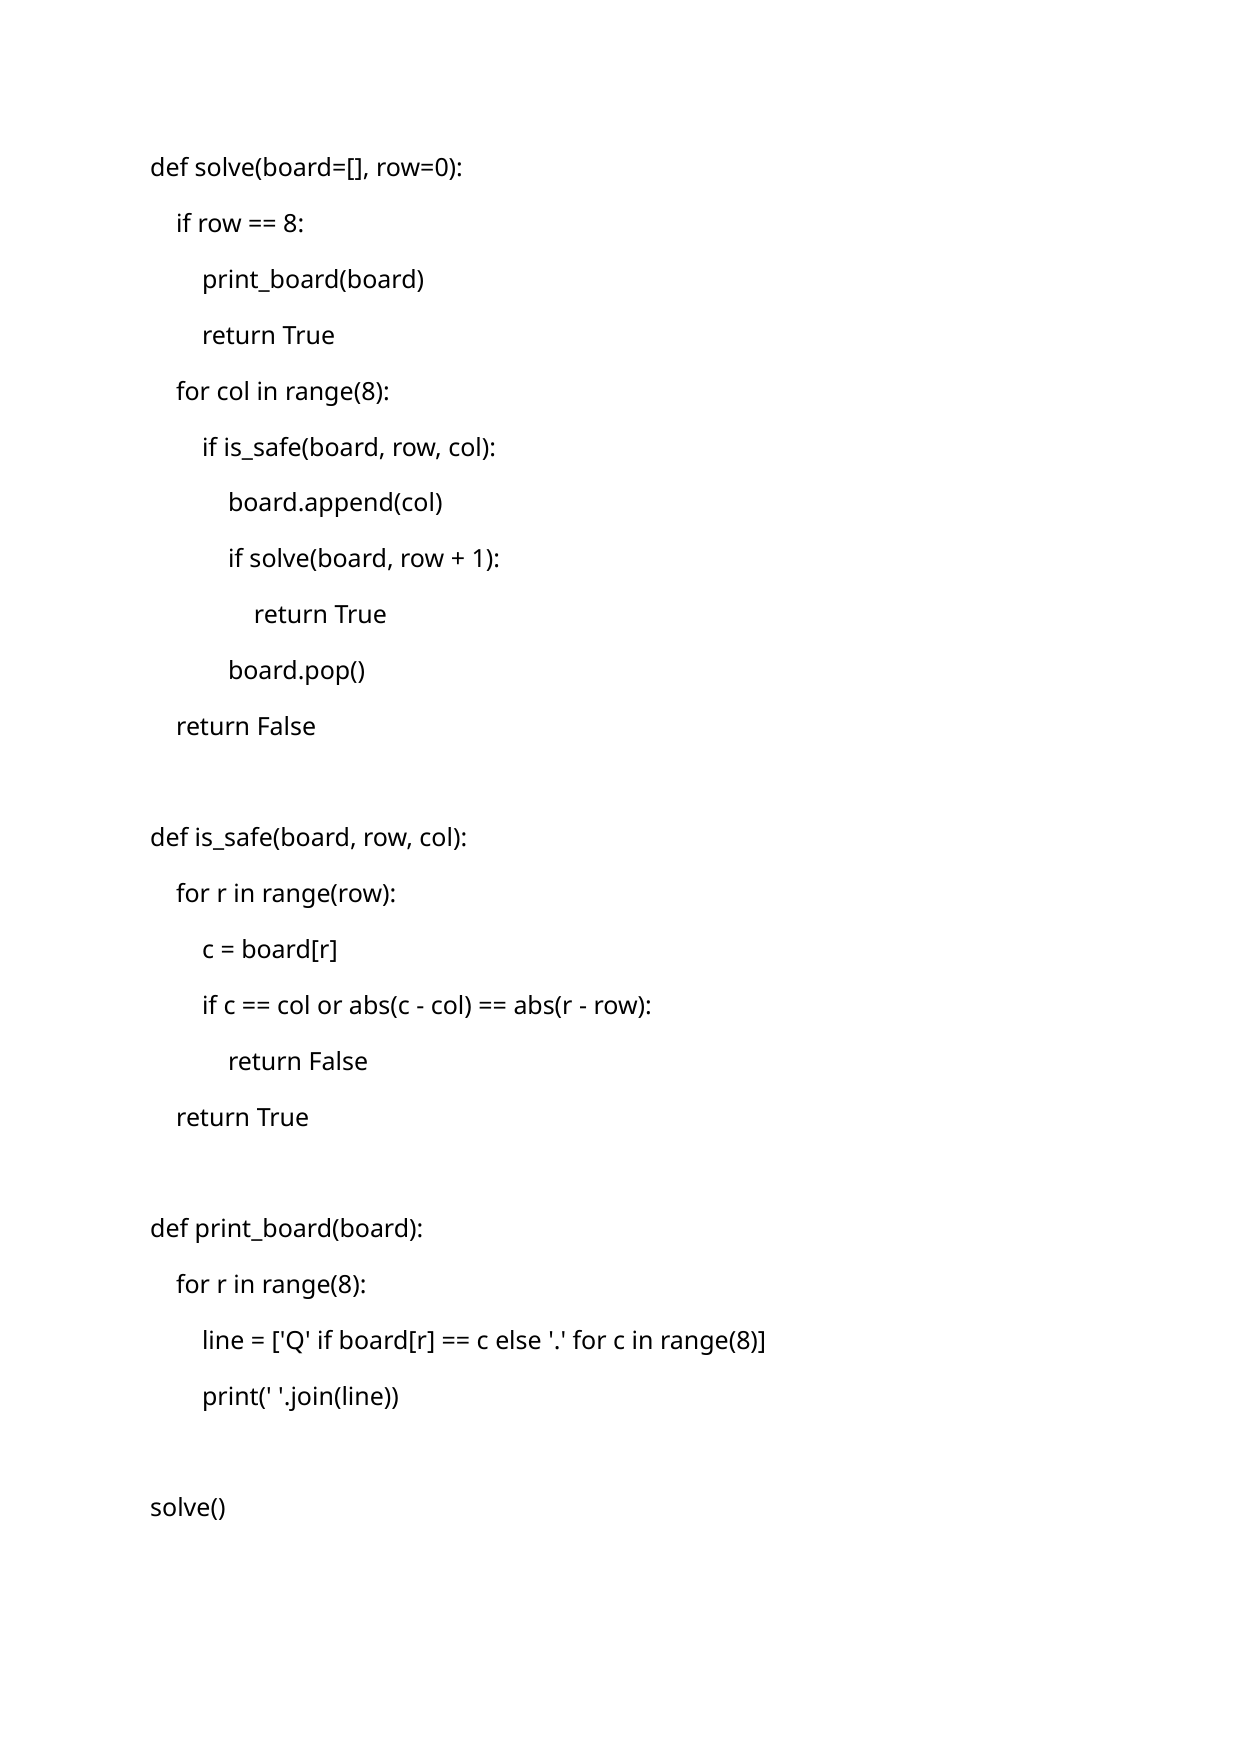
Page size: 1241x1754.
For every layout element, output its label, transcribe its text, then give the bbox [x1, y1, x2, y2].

text for col in range(8): [150, 373, 1090, 407]
text solve() [150, 1490, 1090, 1524]
text def solve(board=[], row=0): [150, 150, 1090, 184]
text def print_board(board): [150, 1211, 1090, 1245]
text board.pop() [150, 652, 1090, 687]
text return True [150, 1099, 1090, 1133]
text line = ['Q' if board[r] == c else '.' for c in range(8)] [150, 1322, 1090, 1357]
text return False [150, 1043, 1090, 1077]
text print(' '.join(line)) [150, 1378, 1090, 1412]
text if is_safe(board, row, col): [150, 429, 1090, 463]
text board.append(col) [150, 485, 1090, 519]
text def is_safe(board, row, col): [150, 820, 1090, 854]
text return True [150, 597, 1090, 631]
text if c == col or abs(c - col) == abs(r - row): [150, 987, 1090, 1022]
text if row == 8: [150, 206, 1090, 240]
text print_board(board) [150, 262, 1090, 296]
text if solve(board, row + 1): [150, 541, 1090, 575]
text for r in range(8): [150, 1267, 1090, 1301]
text return False [150, 708, 1090, 742]
text for r in range(row): [150, 876, 1090, 910]
text return True [150, 317, 1090, 352]
text c = board[r] [150, 932, 1090, 966]
